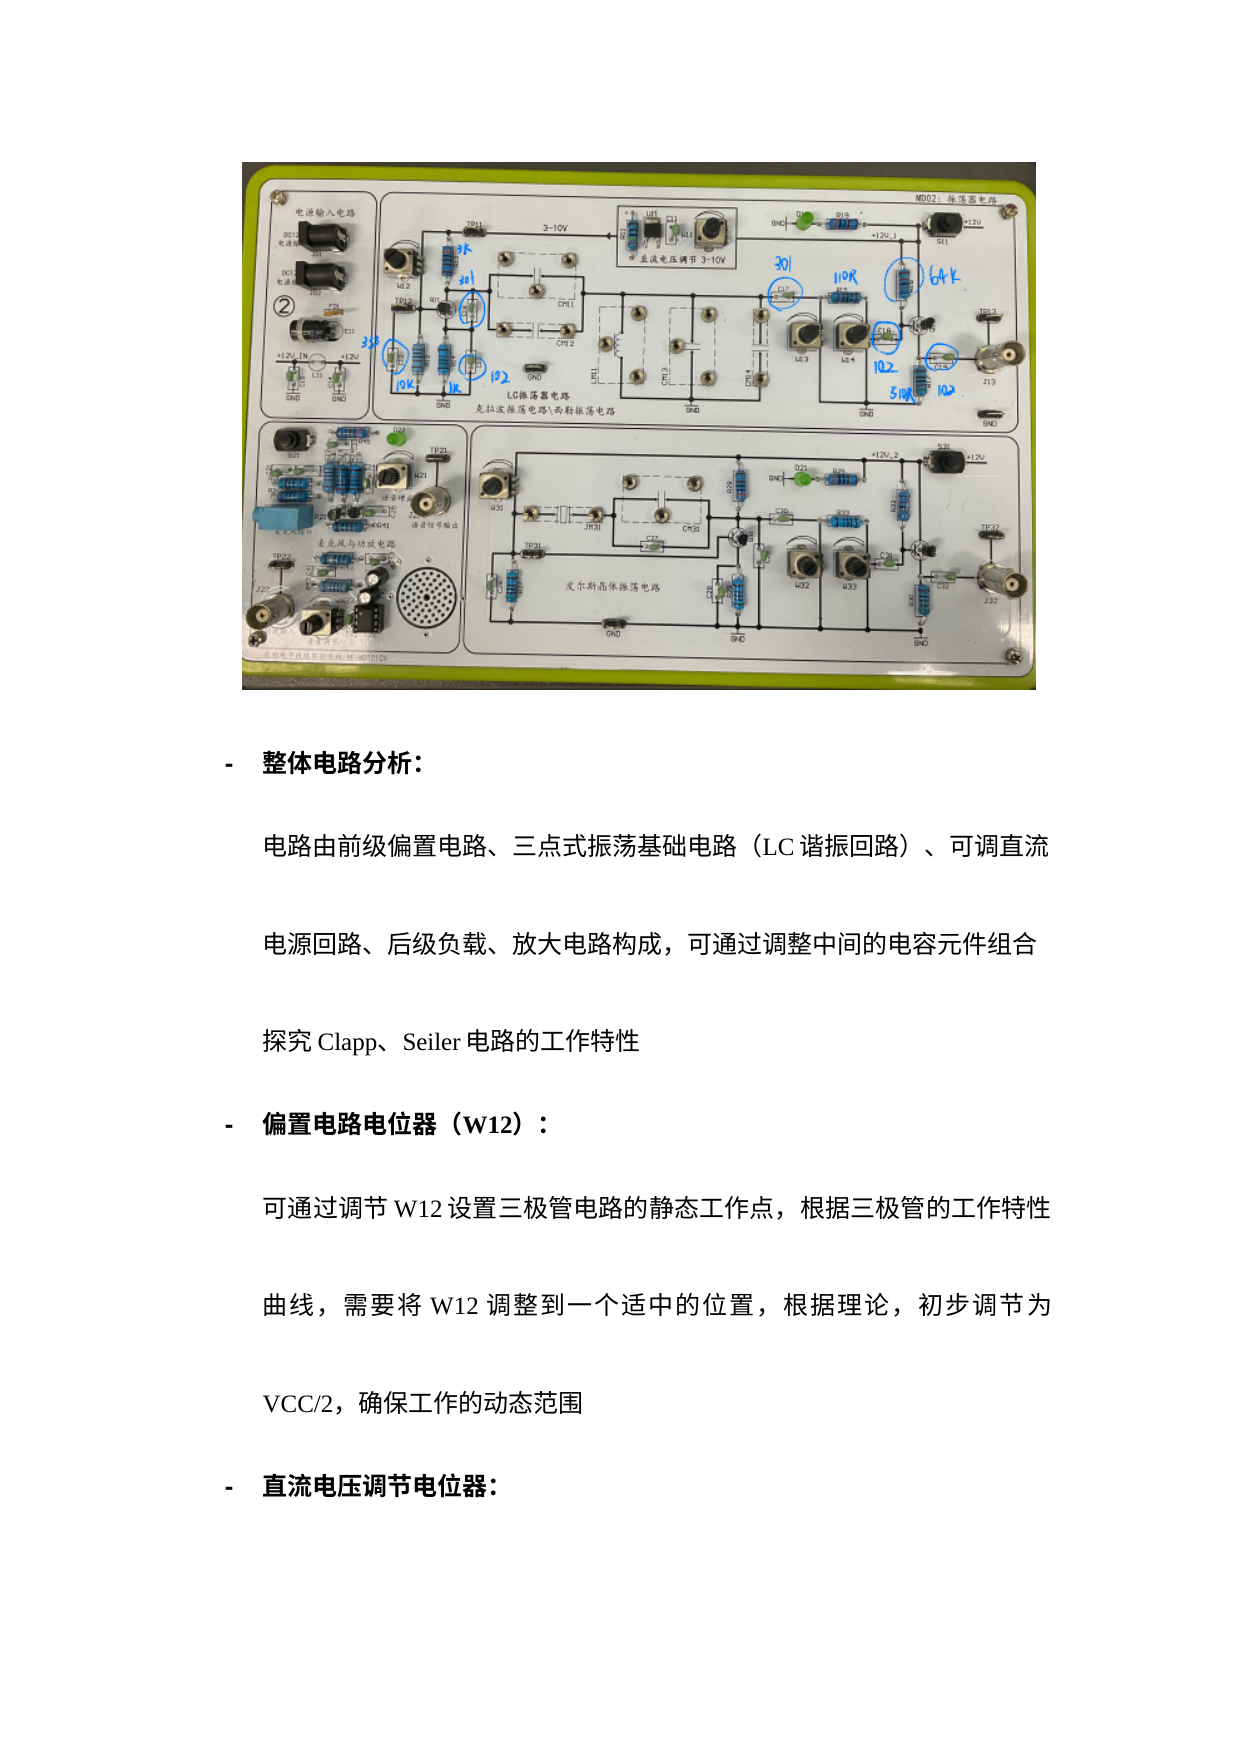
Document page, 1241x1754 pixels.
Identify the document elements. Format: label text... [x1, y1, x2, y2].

list 偏置电路电位器（W12）： [225, 1091, 1053, 1156]
picture [242, 162, 1036, 690]
list 可通过调节W12设置三极管电路的静态工作点，根据三极管的工作特性曲线，需要将W12调整到一个适中的位置，根据理论，初步调节为VCC/2，确保工作的动态范围 [262, 1174, 1053, 1434]
list 直流电压调节电位器： [225, 1452, 1053, 1517]
list 整体电路分析： [225, 729, 1053, 794]
list 电路由前级偏置电路、三点式振荡基础电路（LC谐振回路）、可调直流电源回路、后级负载、放大电路构成，可通过调整中间的电容元件组合探究Clapp、Seiler电路的工作特性 [262, 812, 1053, 1072]
